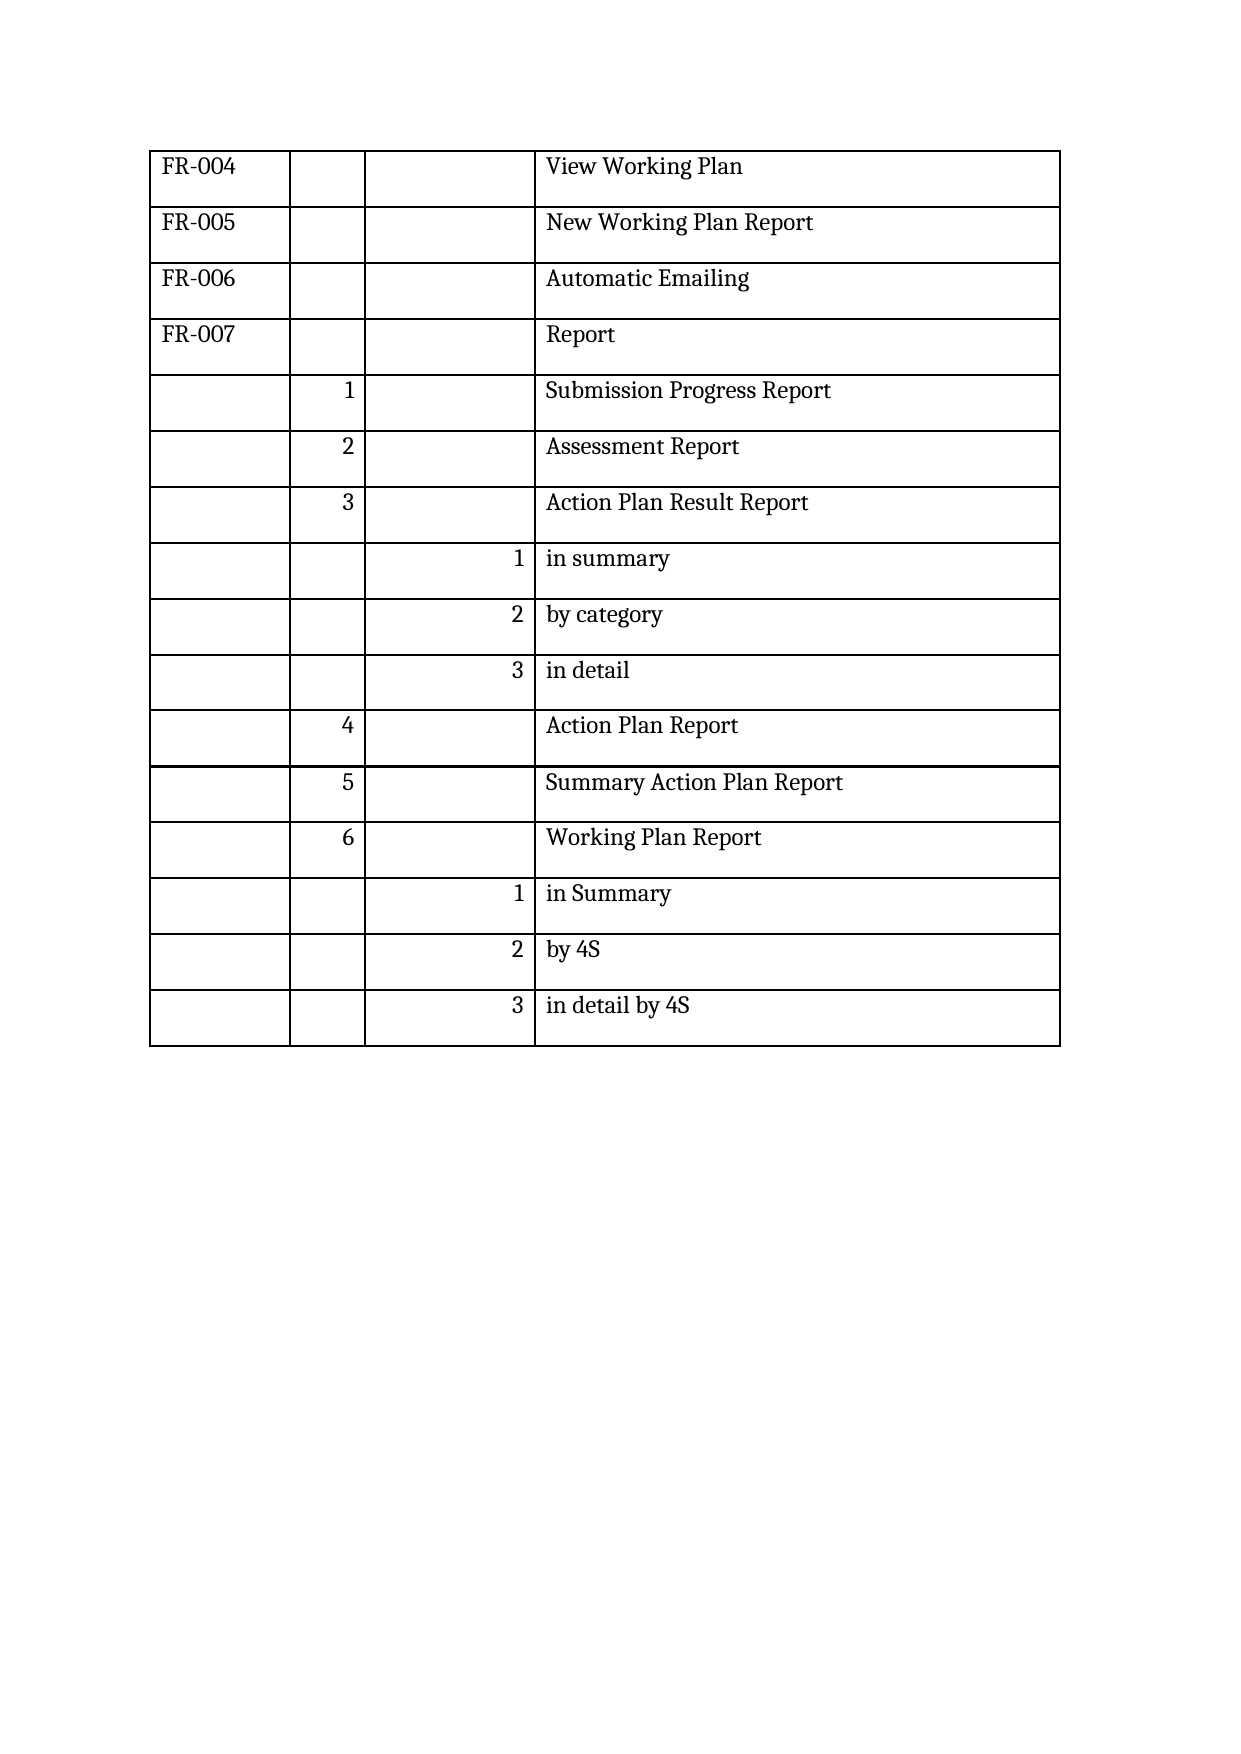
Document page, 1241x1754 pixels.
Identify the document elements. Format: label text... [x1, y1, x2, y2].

table_cell [291, 320, 364, 374]
table_cell [151, 879, 289, 933]
table_cell [291, 991, 364, 1045]
table_cell 3 [366, 656, 534, 709]
table_cell Action Plan Report [536, 711, 1059, 765]
table_cell Working Plan Report [536, 823, 1059, 877]
table_cell Assessment Report [536, 432, 1059, 486]
table_cell [291, 935, 364, 989]
table_cell [151, 656, 289, 709]
table_cell 5 [291, 768, 364, 821]
table_cell [366, 711, 534, 765]
table_cell 2 [291, 432, 364, 486]
table_cell [291, 879, 364, 933]
table_cell [366, 488, 534, 542]
table_cell [366, 320, 534, 374]
table_cell 3 [291, 488, 364, 542]
table_cell FR-007 [151, 320, 289, 374]
table_cell [366, 152, 534, 206]
table_cell [291, 208, 364, 262]
table_cell [291, 152, 364, 206]
table_cell [291, 656, 364, 709]
table_cell in detail [536, 656, 1059, 709]
table_cell [151, 432, 289, 486]
table_cell 1 [291, 376, 364, 430]
table_cell 1 [366, 544, 534, 597]
table_cell 2 [366, 600, 534, 653]
table_cell [291, 600, 364, 653]
table_cell [151, 935, 289, 989]
table_cell Action Plan Result Report [536, 488, 1059, 542]
table_cell by category [536, 600, 1059, 653]
table_cell [151, 991, 289, 1045]
table_cell Summary Action Plan Report [536, 768, 1059, 821]
table_cell FR-005 [151, 208, 289, 262]
table_cell New Working Plan Report [536, 208, 1059, 262]
table_cell [151, 823, 289, 877]
table_cell by 4S [536, 935, 1059, 989]
table_cell [291, 544, 364, 597]
table_cell [366, 432, 534, 486]
table_cell [291, 264, 364, 318]
table_cell [366, 823, 534, 877]
table_cell [366, 376, 534, 430]
table_cell View Working Plan [536, 152, 1059, 206]
table_cell 2 [366, 935, 534, 989]
table_cell 4 [291, 711, 364, 765]
table_cell 3 [366, 991, 534, 1045]
table_cell [151, 488, 289, 542]
table_cell [151, 376, 289, 430]
table_cell in Summary [536, 879, 1059, 933]
table_cell [151, 711, 289, 765]
table_cell 6 [291, 823, 364, 877]
table_cell in detail by 4S [536, 991, 1059, 1045]
table_cell Report [536, 320, 1059, 374]
table_cell FR-006 [151, 264, 289, 318]
table_cell 1 [366, 879, 534, 933]
table_cell [151, 768, 289, 821]
table_cell Automatic Emailing [536, 264, 1059, 318]
table_cell [151, 544, 289, 597]
table_cell [366, 264, 534, 318]
table_cell [151, 600, 289, 653]
table_cell Submission Progress Report [536, 376, 1059, 430]
table_cell [366, 208, 534, 262]
table_cell FR-004 [151, 152, 289, 206]
table_cell in summary [536, 544, 1059, 597]
table_cell [366, 768, 534, 821]
